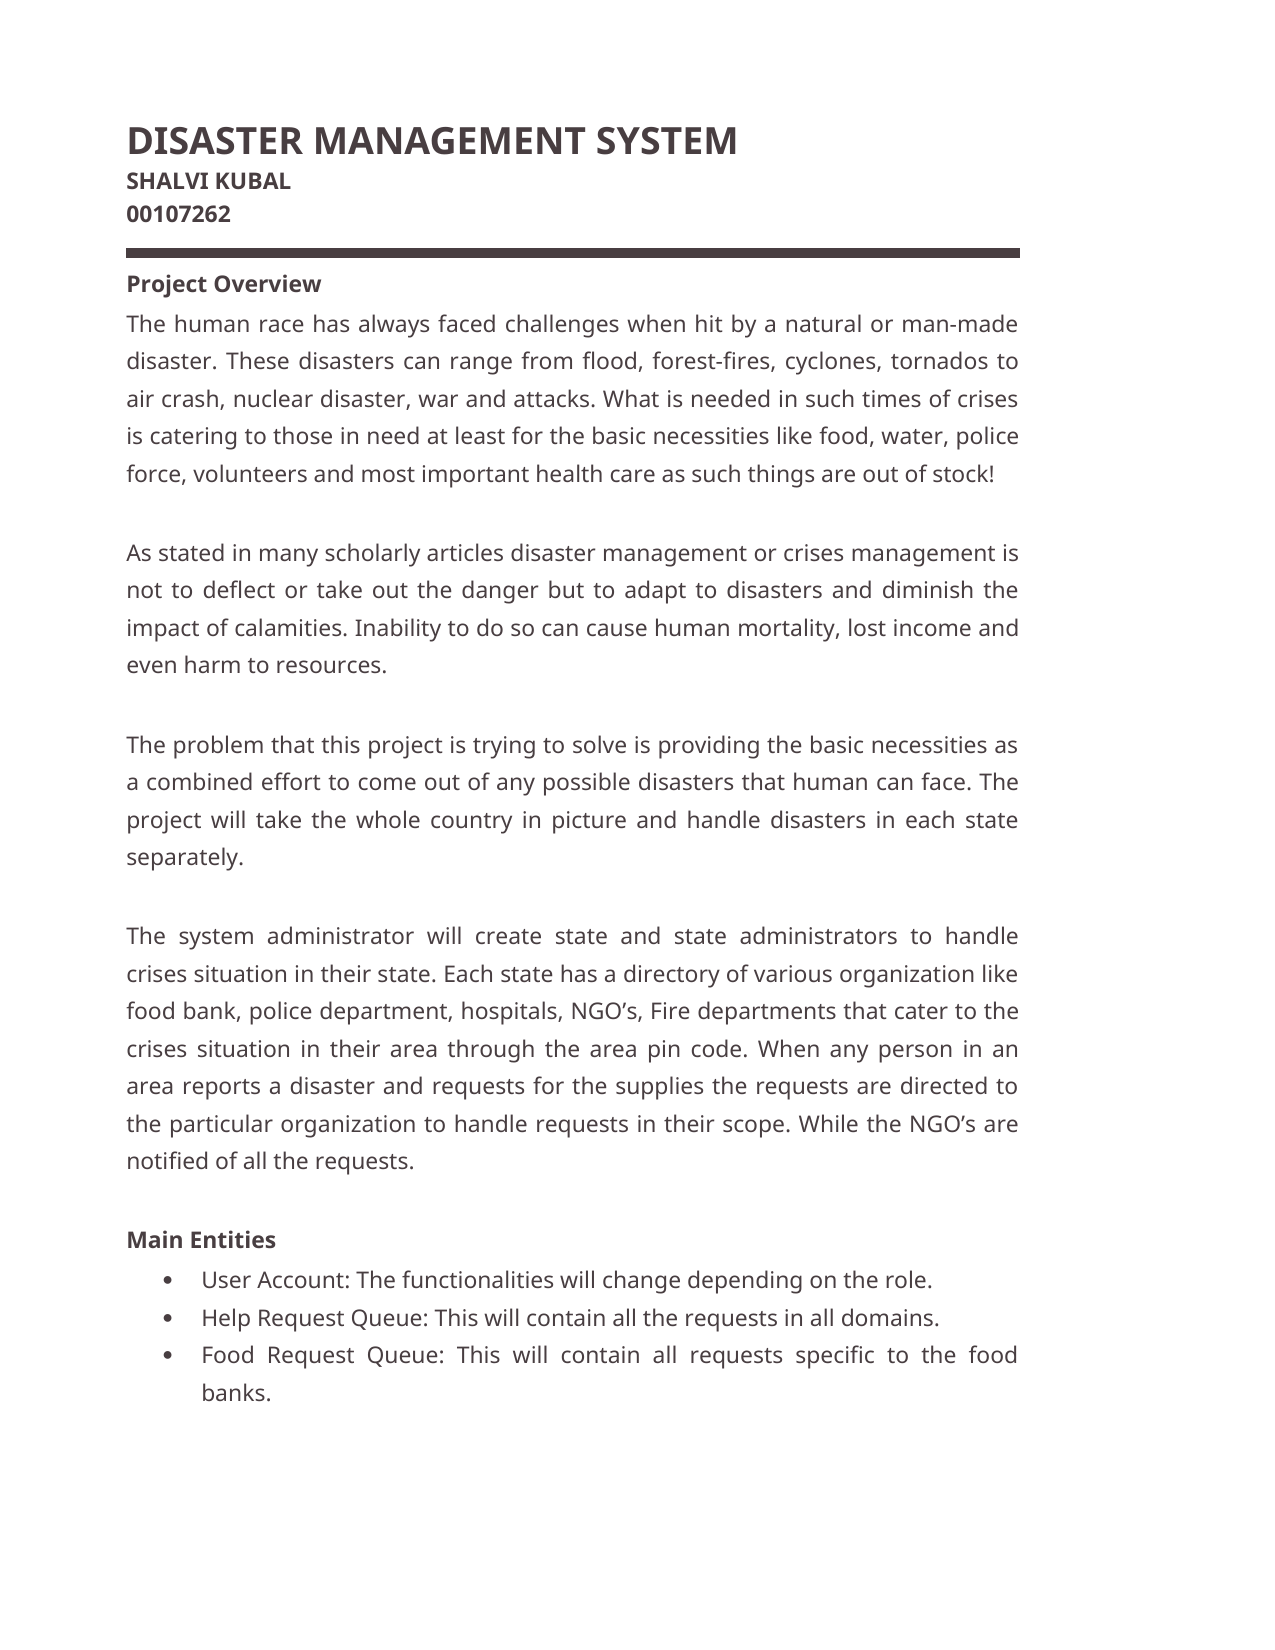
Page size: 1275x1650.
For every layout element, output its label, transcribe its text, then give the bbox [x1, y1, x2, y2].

text sHALVI kUBAL [126, 165, 1020, 196]
title Disaster management system [126, 114, 1020, 165]
list User Account: The functionalities will change depending on the role. [163, 1264, 1020, 1295]
list Help Request Queue: This will contain all the requests in all domains. [163, 1301, 1020, 1333]
text The system administrator will create state and state administrators to handle crises situation in their state. Each state has a directory of various organization like food bank, police department, hospitals, NGO’s, Fire departments that cater to the crises situation in their area through the area pin code. When any person in an area reports a disaster and requests for the supplies the requests are directed to the particular organization to handle requests in their scope. While the NGO’s are notified of all the requests. [126, 920, 1020, 1176]
text Main Entities [126, 1224, 1020, 1256]
list Food Request Queue: This will contain all requests specific to the food banks. [163, 1339, 1020, 1408]
text As stated in many scholarly articles disaster management or crises management is not to deflect or take out the danger but to adapt to disasters and diminish the impact of calamities. Inability to do so can cause human mortality, lost income and even harm to resources. [126, 537, 1020, 681]
text 00107262 [126, 198, 1020, 248]
text The problem that this project is trying to solve is providing the basic necessities as a combined effort to come out of any possible disasters that human can face. The project will take the whole country in picture and handle disasters in each state separately. [126, 728, 1020, 872]
text Project Overview [126, 268, 1020, 299]
text The human race has always faced challenges when hit by a natural or man-made disaster. These disasters can range from flood, forest-fires, cyclones, tornados to air crash, nuclear disaster, war and attacks. What is needed in such times of crises is catering to those in need at least for the basic necessities like food, water, police force, volunteers and most important health care as such things are out of stock! [126, 308, 1020, 489]
